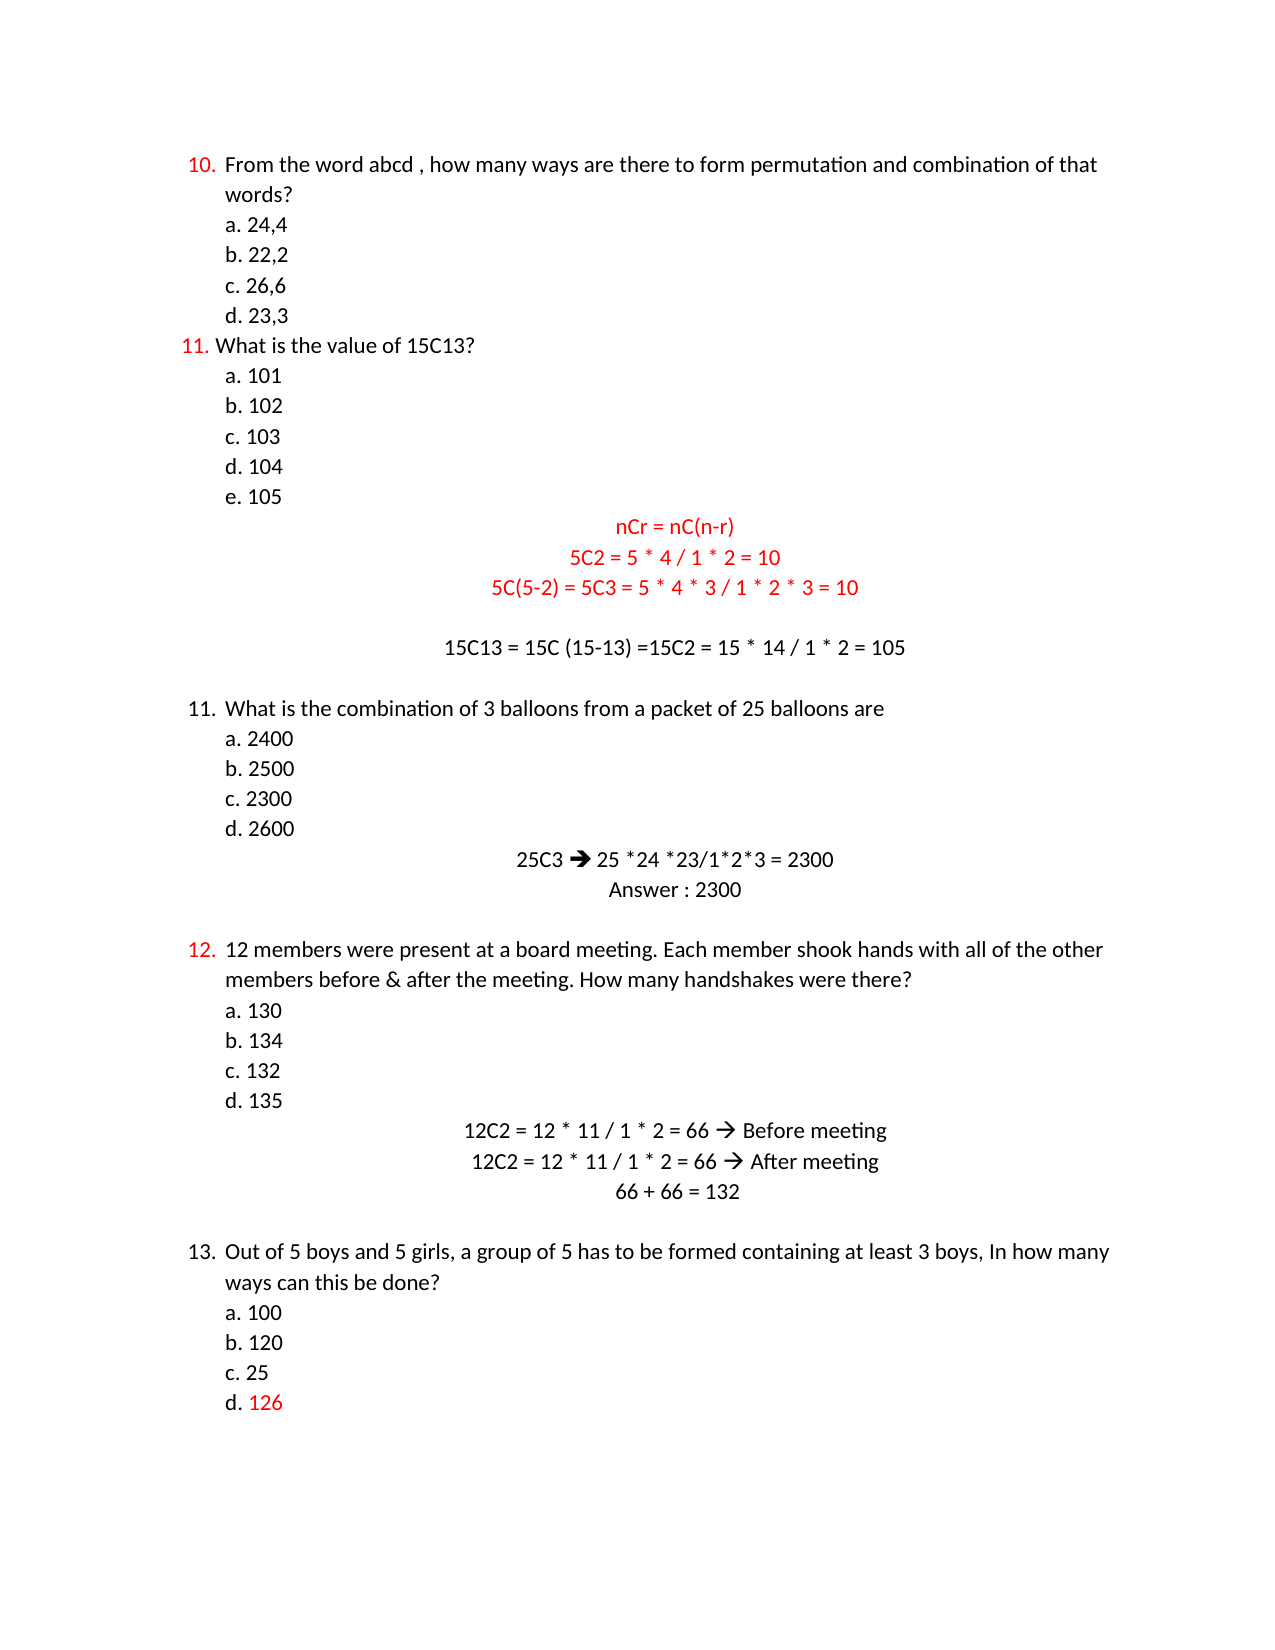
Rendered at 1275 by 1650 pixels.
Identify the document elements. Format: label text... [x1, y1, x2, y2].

list b. 22,2 [225, 241, 1125, 269]
list b. 134 [225, 1026, 1125, 1054]
list 25C3 25 *24 *23/1*2*3 = 2300 [225, 845, 1125, 873]
list 12C2 = 12 * 11 / 1 * 2 = 66 Before meeting [225, 1117, 1125, 1145]
text 11. What is the value of 15C13? [150, 331, 1125, 359]
text nCr = nC(n-r) [150, 512, 1125, 541]
text 5C(5-2) = 5C3 = 5 * 4 * 3 / 1 * 2 * 3 = 10 [150, 573, 1125, 601]
list c. 2300 [225, 784, 1125, 812]
list d. 135 [225, 1086, 1125, 1114]
list a. 100 [225, 1298, 1125, 1326]
list 12 members were present at a board meeting. Each member shook hands with all of the other members before & after the meeting. How many handshakes were there? [187, 935, 1125, 994]
text d. 104 [150, 452, 1125, 480]
list d. 23,3 [225, 301, 1125, 329]
text c. 103 [150, 422, 1125, 450]
list 66 + 66 = 132 [225, 1177, 1125, 1205]
text e. 105 [150, 482, 1125, 510]
list b. 120 [225, 1328, 1125, 1356]
list Answer : 2300 [225, 875, 1125, 903]
list c. 25 [225, 1358, 1125, 1386]
text a. 101 [150, 361, 1125, 389]
text 5C2 = 5 * 4 / 1 * 2 = 10 [150, 543, 1125, 571]
list a. 2400 [225, 724, 1125, 752]
list d. 126 [225, 1388, 1125, 1417]
list a. 130 [225, 996, 1125, 1024]
text b. 102 [150, 392, 1125, 420]
list b. 2500 [225, 754, 1125, 782]
list Out of 5 boys and 5 girls, a group of 5 has to be formed containing at least 3 boys, In how many ways can this be done? [187, 1237, 1125, 1296]
text 15C13 = 15C (15-13) =15C2 = 15 * 14 / 1 * 2 = 105 [150, 633, 1125, 661]
list 12C2 = 12 * 11 / 1 * 2 = 66 After meeting [225, 1147, 1125, 1175]
list d. 2600 [225, 814, 1125, 843]
list What is the combination of 3 balloons from a packet of 25 balloons are [187, 694, 1125, 722]
list From the word abcd , how many ways are there to form permutation and combination of that words? [187, 150, 1125, 208]
list c. 26,6 [225, 271, 1125, 299]
list a. 24,4 [225, 210, 1125, 238]
list c. 132 [225, 1056, 1125, 1084]
